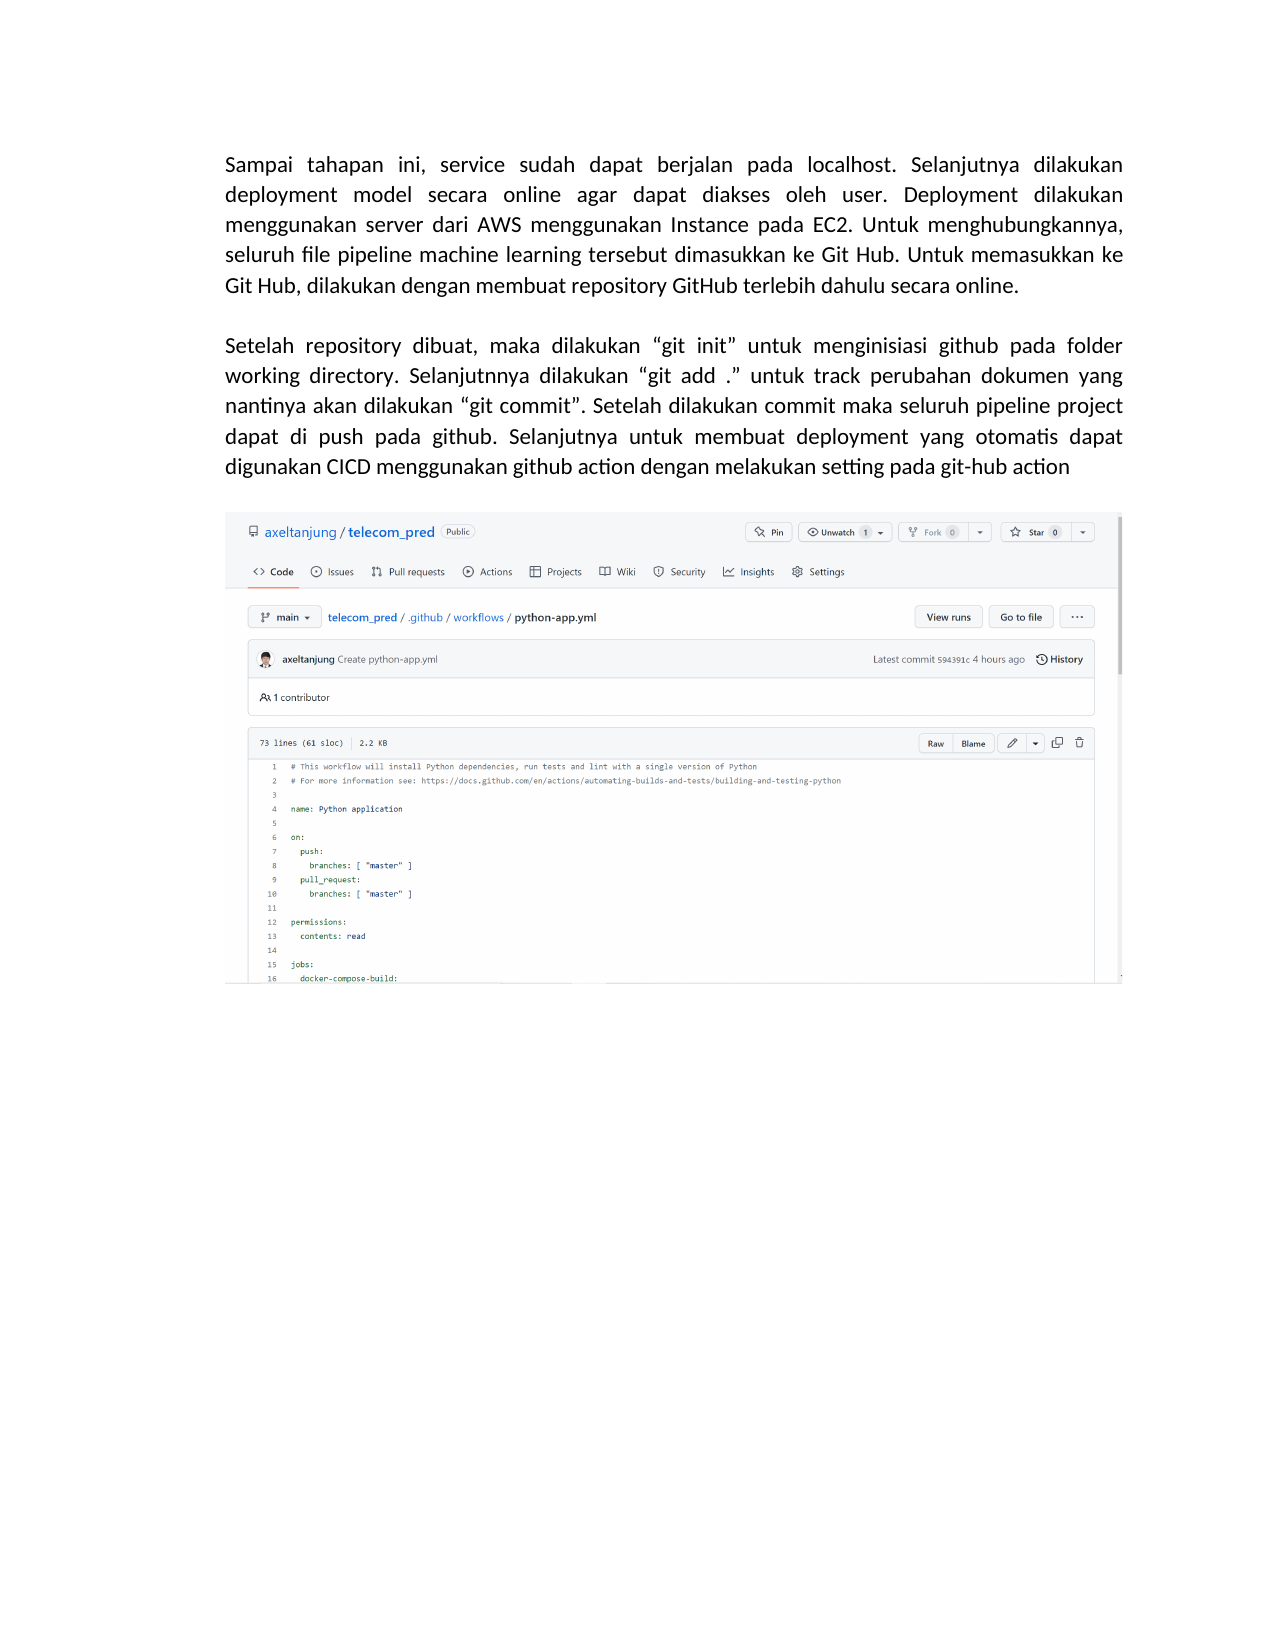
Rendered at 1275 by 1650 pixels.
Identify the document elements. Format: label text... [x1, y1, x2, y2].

list Setelah repository dibuat, maka dilakukan “git init” untuk menginisiasi github pada folder working directory. Selanjutnnya dilakukan “git add .” untuk track perubahan dokumen yang nantinya akan dilakukan “git commit”. Setelah dilakukan commit maka seluruh pipeline project dapat di push pada github. Selanjutnya untuk membuat deployment yang otomatis dapat digunakan CICD menggunakan github action dengan melakukan setting pada git-hub action [225, 331, 1125, 480]
list Sampai tahapan ini, service sudah dapat berjalan pada localhost. Selanjutnya dilakukan deployment model secara online agar dapat diakses oleh user. Deployment dilakukan menggunakan server dari AWS menggunakan Instance pada EC2. Untuk menghubungkannya, seluruh file pipeline machine learning tersebut dimasukkan ke Git Hub. Untuk memasukkan ke Git Hub, dilakukan dengan membuat repository GitHub terlebih dahulu secara online. [225, 150, 1125, 299]
picture [225, 512, 1123, 984]
